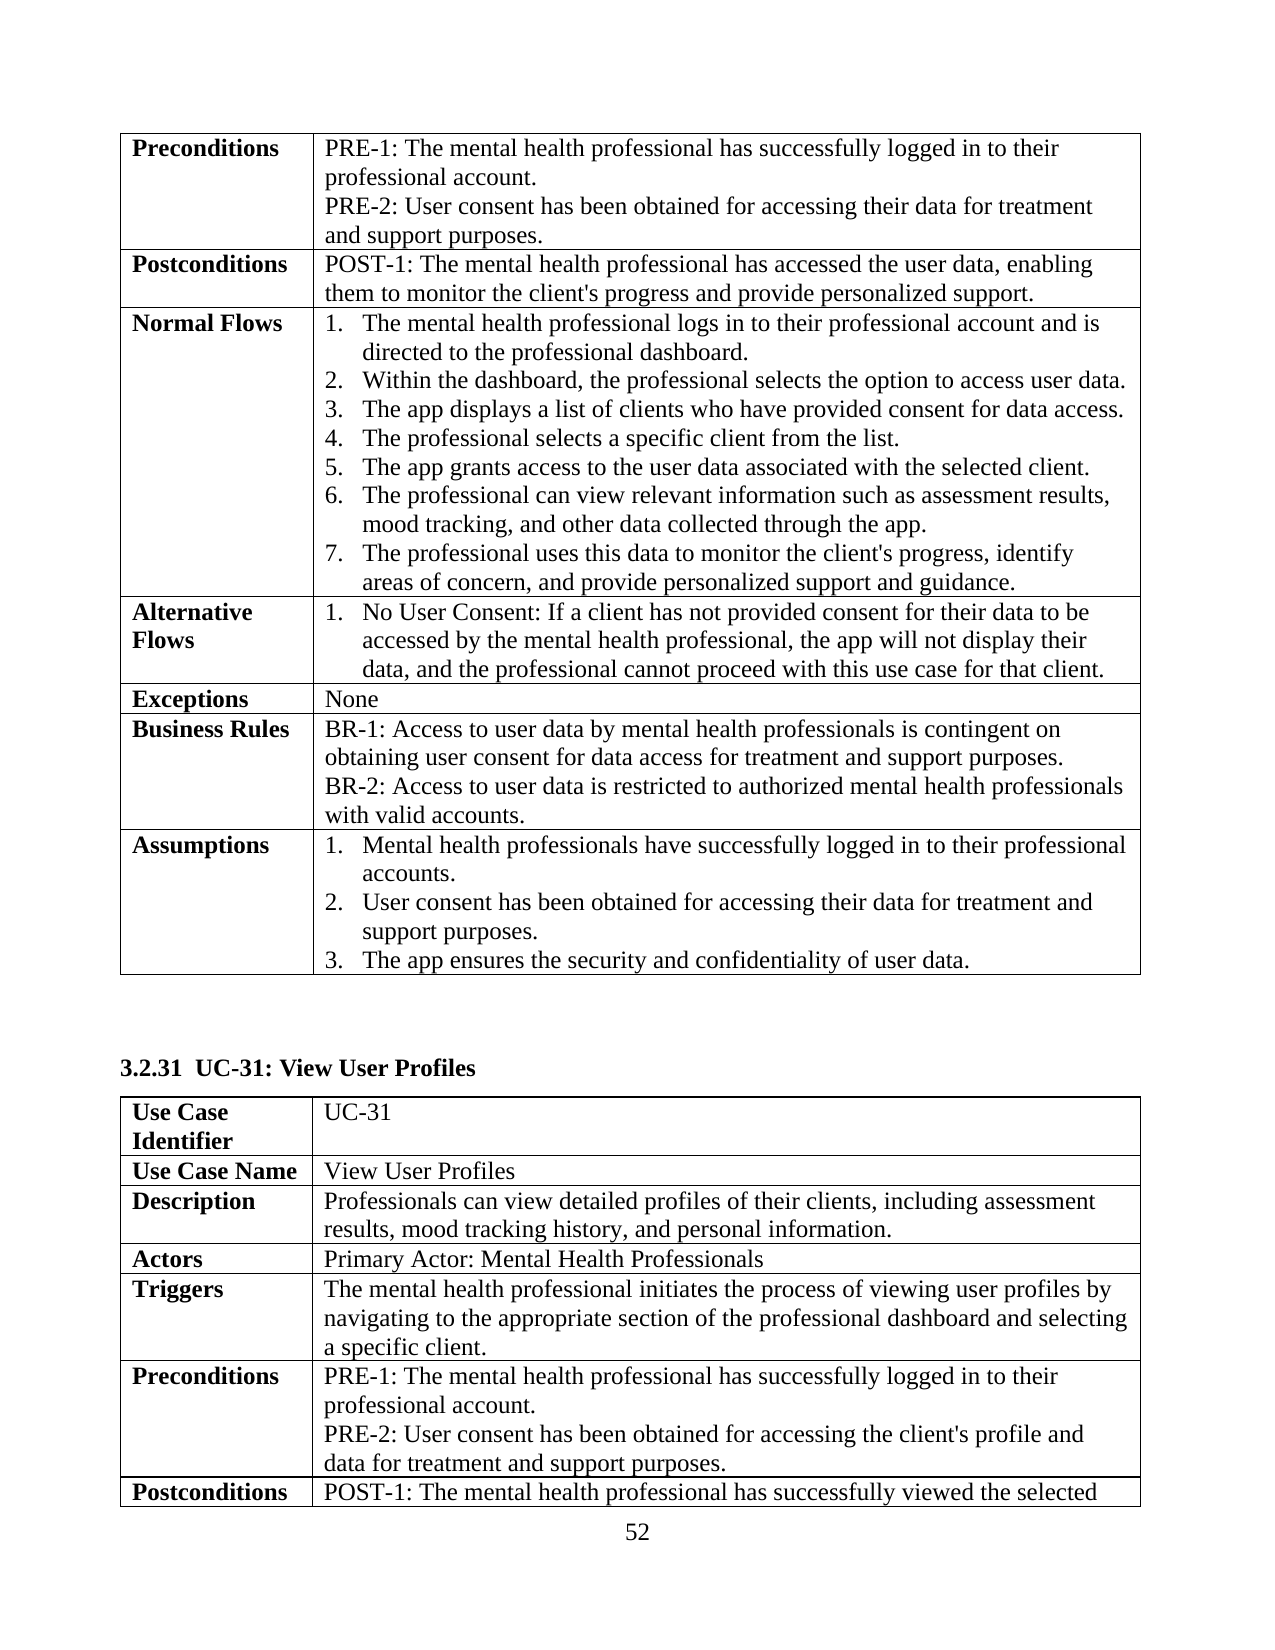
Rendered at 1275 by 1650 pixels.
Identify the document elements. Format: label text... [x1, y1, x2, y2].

table_cell None [314, 684, 1140, 713]
table_cell Preconditions [121, 134, 313, 248]
table_cell Professionals can view detailed profiles of their clients, including assessment results, mood tracking history, and personal information. [313, 1186, 1140, 1243]
table_cell Exceptions [121, 684, 313, 713]
table_cell Postconditions [121, 1478, 312, 1506]
table_cell No User Consent: If a client has not provided consent for their data to be accessed by the mental health professional, the app will not display their data, and the professional cannot proceed with this use case for that client. [314, 597, 1140, 683]
table_header UC-31 [313, 1098, 1140, 1155]
table_cell Primary Actor: Mental Health Professionals [313, 1244, 1140, 1273]
table_cell Actors [121, 1244, 312, 1273]
table_cell Mental health professionals have successfully logged in to their professional accounts. User consent has been obtained for accessing their data for treatment and support purposes. The app ensures the security and confidentiality of user data. [314, 830, 1140, 973]
table_cell Triggers [121, 1274, 312, 1360]
table_cell BR-1: Access to user data by mental health professionals is contingent on obtaining user consent for data access for treatment and support purposes. BR-2: Access to user data is restricted to authorized mental health professionals with valid accounts. [314, 714, 1140, 829]
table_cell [313, 1478, 1140, 1506]
table_cell Use Case Name [121, 1156, 312, 1185]
table_cell Postconditions [121, 250, 313, 307]
table_cell Preconditions [121, 1361, 312, 1476]
table_cell Alternative Flows [121, 597, 313, 683]
table_header Use Case Identifier [121, 1098, 312, 1155]
table_cell Normal Flows [121, 308, 313, 596]
table_cell Business Rules [121, 714, 313, 829]
table_cell POST-1: The mental health professional has accessed the user data, enabling them to monitor the client's progress and provide personalized support. [314, 250, 1140, 307]
table_cell Assumptions [121, 830, 313, 973]
table_cell The mental health professional initiates the process of viewing user profiles by navigating to the appropriate section of the professional dashboard and selecting a specific client. [313, 1274, 1140, 1360]
table_cell The mental health professional logs in to their professional account and is directed to the professional dashboard. Within the dashboard, the professional selects the option to access user data. The app displays a list of clients who have provided consent for data access. The professional selects a specific client from the list. The app grants access to the user data associated with the selected client. The professional can view relevant information such as assessment results, mood tracking, and other data collected through the app. The professional uses this data to monitor the client's progress, identify areas of concern, and provide personalized support and guidance. [314, 308, 1140, 596]
table_cell Description [121, 1186, 312, 1243]
table_cell PRE-1: The mental health professional has successfully logged in to their professional account. PRE-2: User consent has been obtained for accessing the client's profile and data for treatment and support purposes. [313, 1361, 1140, 1476]
table_cell View User Profiles [313, 1156, 1140, 1185]
subtitle UC-31: View User Profiles [120, 1053, 1155, 1082]
table_cell PRE-1: The mental health professional has successfully logged in to their professional account. PRE-2: User consent has been obtained for accessing their data for treatment and support purposes. [314, 134, 1140, 248]
